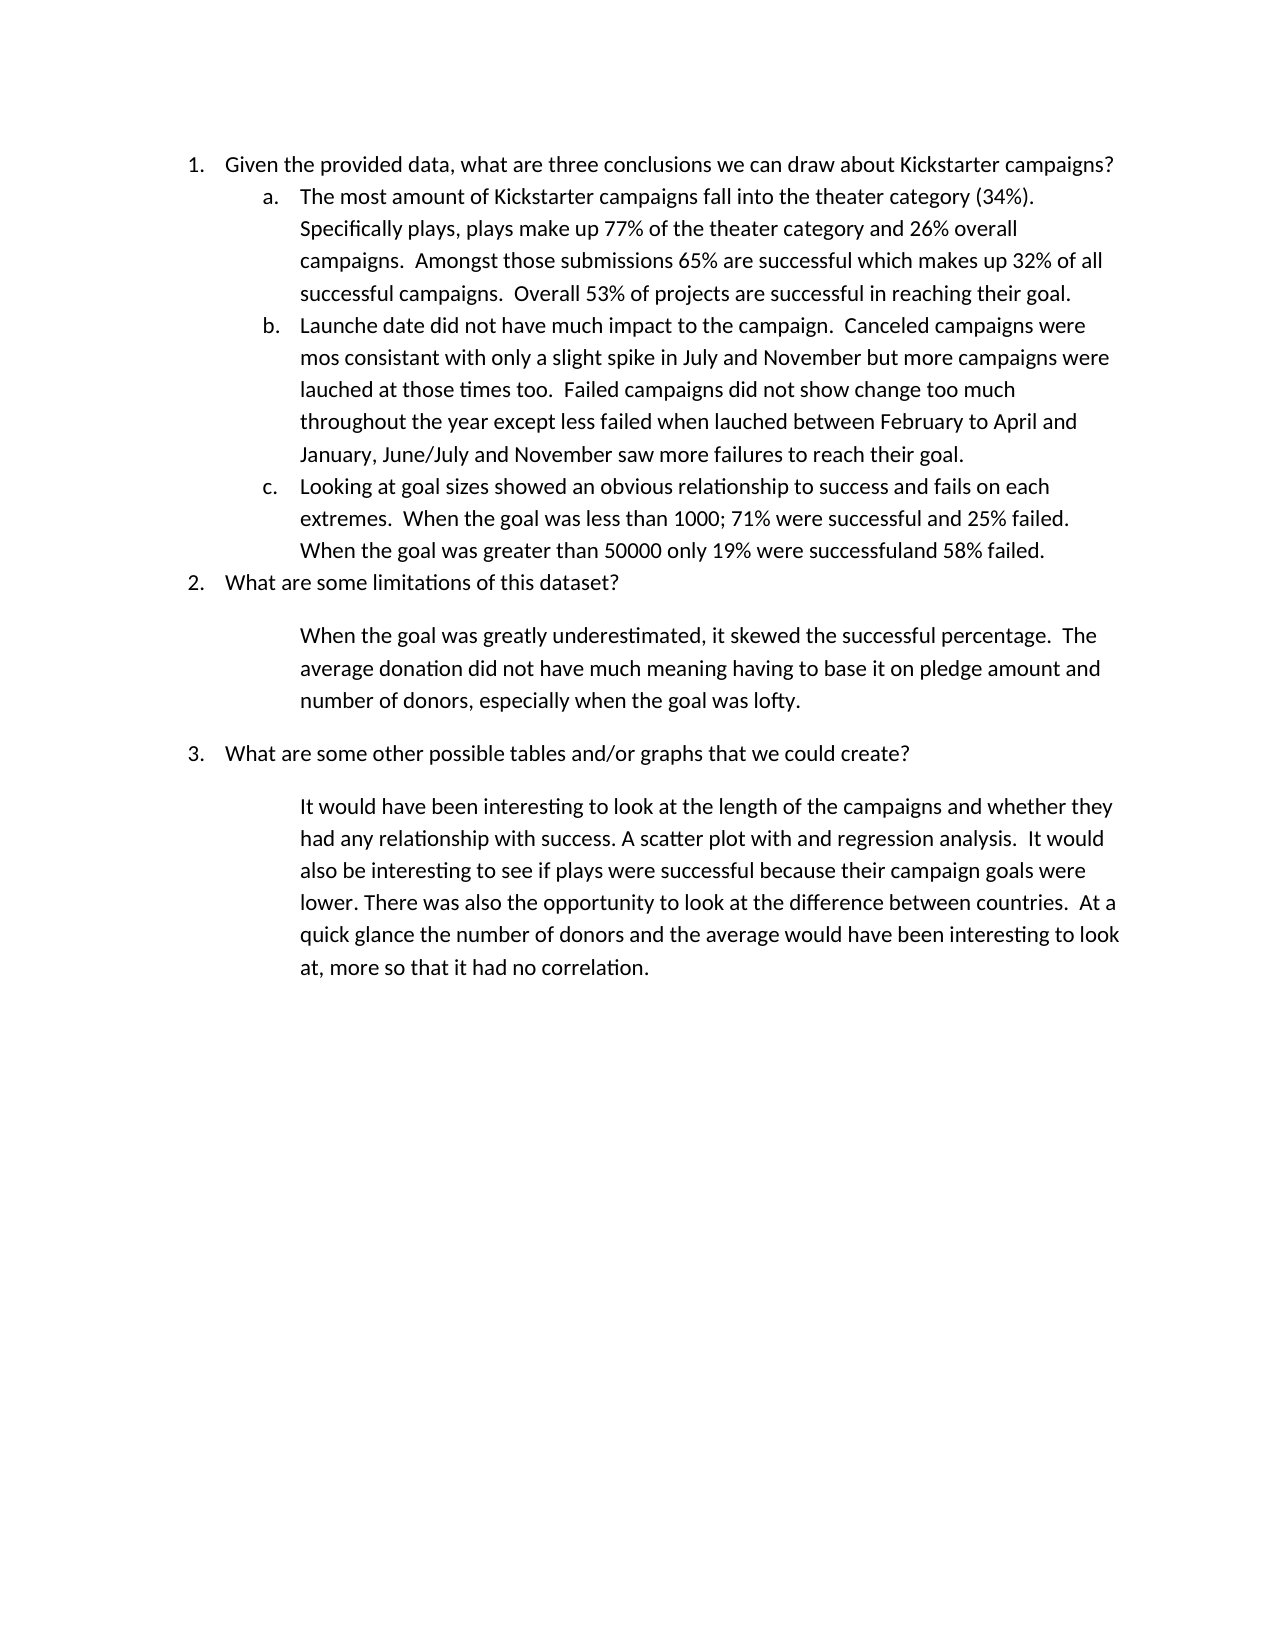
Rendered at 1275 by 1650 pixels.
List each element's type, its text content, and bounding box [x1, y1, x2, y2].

text It would have been interesting to look at the length of the campaigns and whether they had any relationship with success. A scatter plot with and regression analysis. It would also be interesting to see if plays were successful because their campaign goals were lower. There was also the opportunity to look at the difference between countries. At a quick glance the number of donors and the average would have been interesting to look at, more so that it had no correlation. [300, 792, 1125, 981]
list What are some other possible tables and/or graphs that we could create? [187, 739, 1125, 767]
list Given the provided data, what are three conclusions we can draw about Kickstarter campaigns? [187, 150, 1125, 178]
text When the goal was greatly underestimated, it skewed the successful percentage. The average donation did not have much meaning having to base it on pledge amount and number of donors, especially when the goal was lofty. [300, 621, 1125, 714]
list What are some limitations of this dataset? [187, 568, 1125, 596]
list Launche date did not have much impact to the campaign. Canceled campaigns were mos consistant with only a slight spike in July and November but more campaigns were lauched at those times too. Failed campaigns did not show change too much throughout the year except less failed when lauched between February to April and January, June/July and November saw more failures to reach their goal. [262, 311, 1125, 468]
list Looking at goal sizes showed an obvious relationship to success and fails on each extremes. When the goal was less than 1000; 71% were successful and 25% failed. When the goal was greater than 50000 only 19% were successfuland 58% failed. [262, 472, 1125, 564]
list The most amount of Kickstarter campaigns fall into the theater category (34%). Specifically plays, plays make up 77% of the theater category and 26% overall campaigns. Amongst those submissions 65% are successful which makes up 32% of all successful campaigns. Overall 53% of projects are successful in reaching their goal. [262, 182, 1125, 307]
